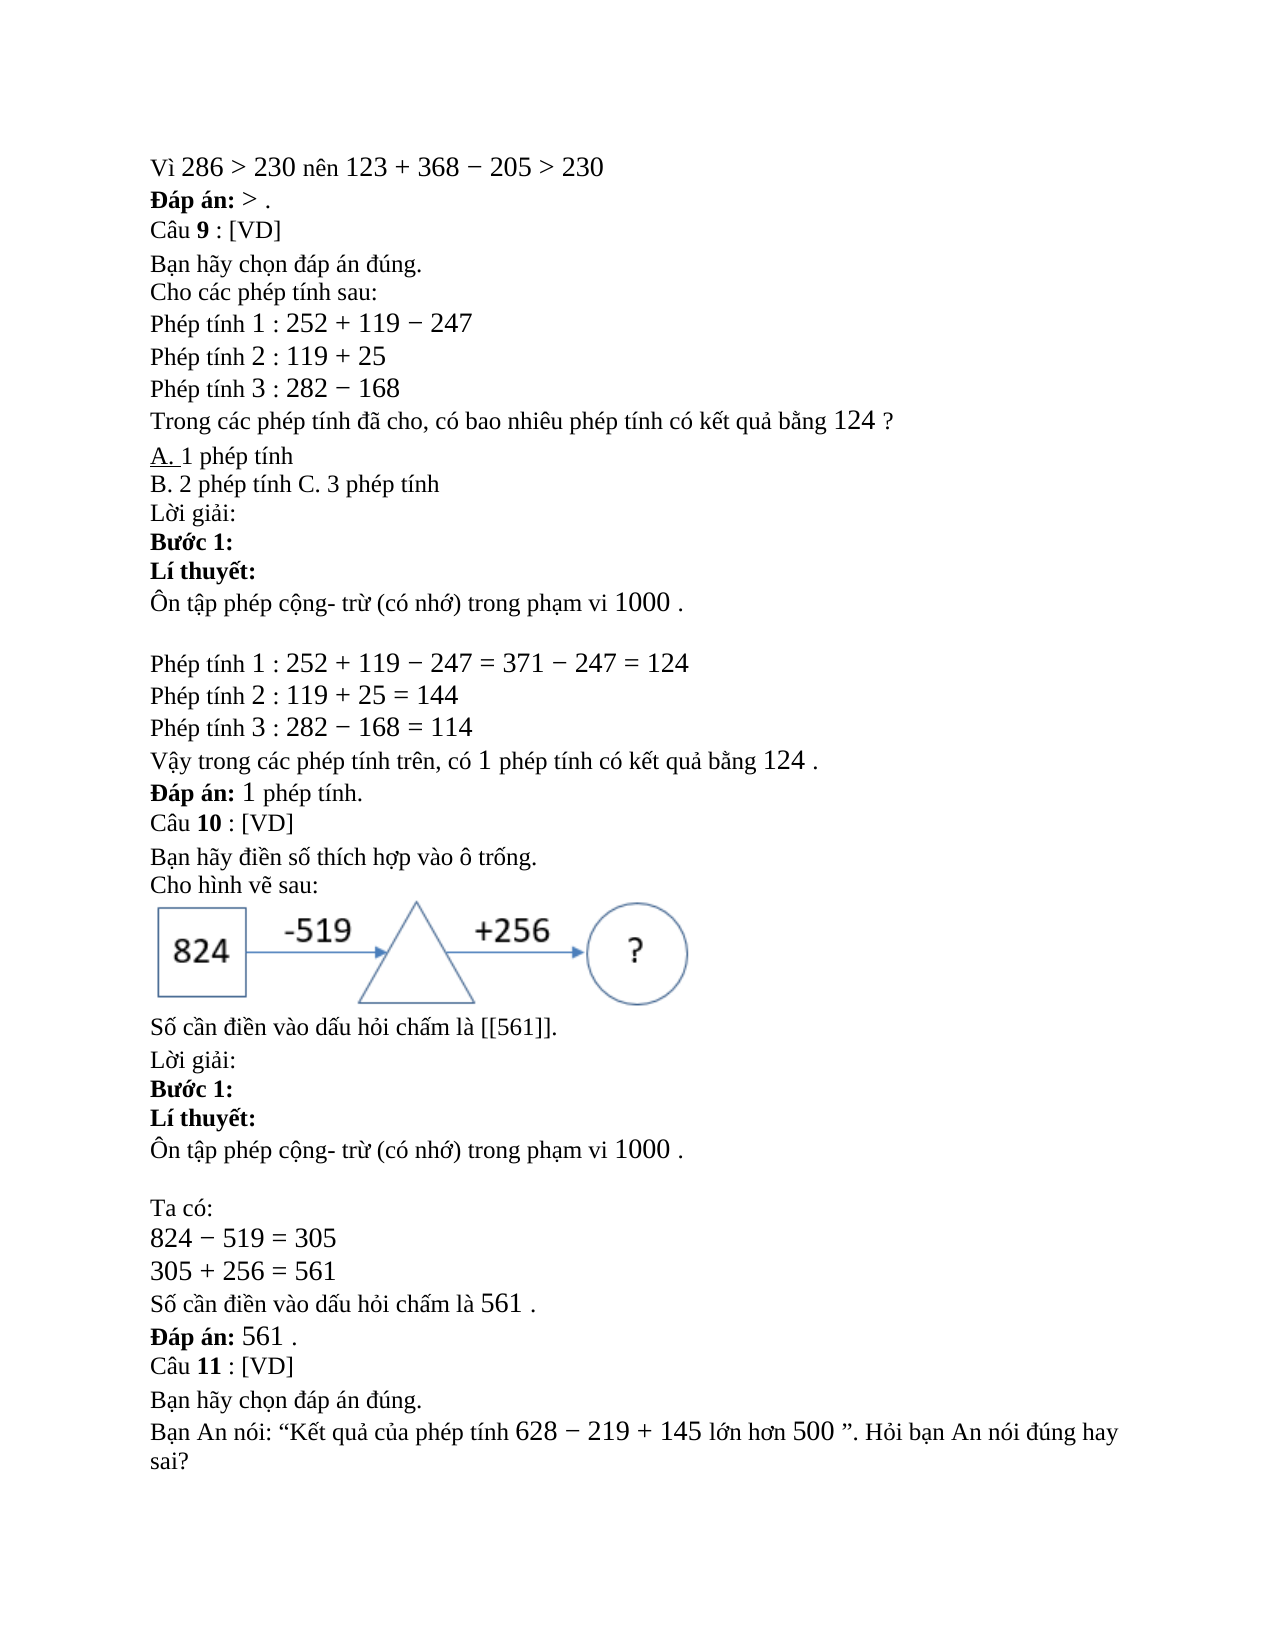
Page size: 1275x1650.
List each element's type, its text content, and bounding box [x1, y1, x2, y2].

text Bạn hãy chọn đáp án đúng. Bạn An nói: “Kết quả của phép tính 628 − 219 + 145 lớn hơn 500 ”. Hỏi bạn An nói đúng hay sai? [150, 1385, 1125, 1475]
text Câu 10 : [VD] [150, 808, 1125, 836]
text B. 2 phép tính C. 3 phép tính [150, 469, 1125, 498]
text A. 1 phép tính [150, 441, 1125, 469]
text Lí thuyết: Ôn tập phép cộng- trừ (có nhớ) trong phạm vi 1000 . Phép tính 1 : 252 + 119 − 247 = 371 − 247 = 124 Phép tính 2 : 119 + 25 = 144 Phép tính 3 : 282 − 168 = 114 Vậy trong các phép tính trên, có 1 phép tính có kết quả bằng 124 . Đáp án: 1 phép tính. [150, 556, 1125, 808]
text Lời giải: [150, 498, 1125, 527]
text Bạn hãy chọn đáp án đúng. Cho các phép tính sau: Phép tính 1 : 252 + 119 − 247 Phép tính 2 : 119 + 25 Phép tính 3 : 282 − 168 Trong các phép tính đã cho, có bao nhiêu phép tính có kết quả bằng 124 ? [150, 249, 1125, 436]
text Lời giải: [150, 1045, 1125, 1074]
text Bước 1: [150, 527, 1125, 556]
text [150, 150, 1125, 215]
text Lí thuyết: Ôn tập phép cộng- trừ (có nhớ) trong phạm vi 1000 . Ta có: 824 − 519 = 305 305 + 256 = 561 Số cần điền vào dấu hỏi chấm là 561 . Đáp án: 561 . [150, 1103, 1125, 1351]
text Câu 11 : [VD] [150, 1351, 1125, 1380]
picture [150, 899, 693, 1012]
text Bước 1: [150, 1074, 1125, 1103]
text Câu 9 : [VD] [150, 215, 1125, 243]
